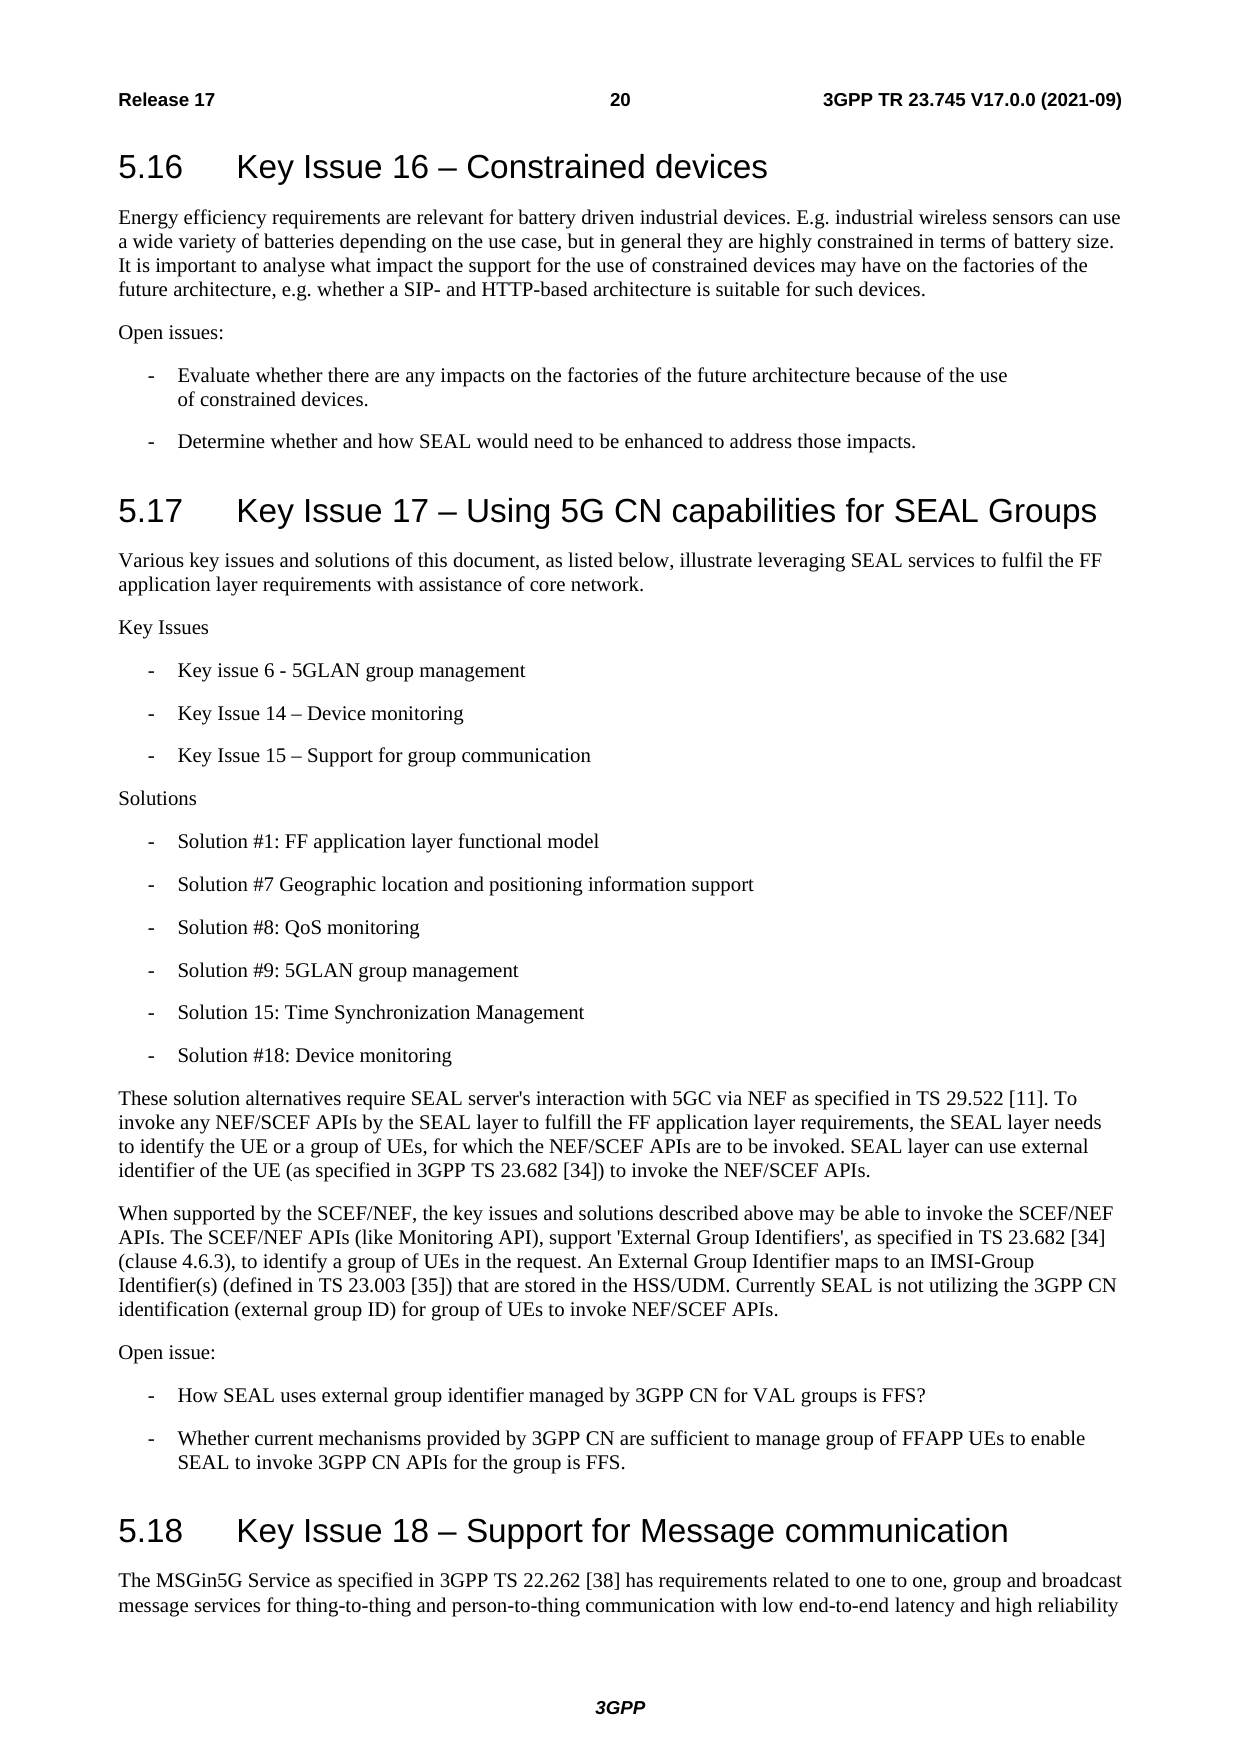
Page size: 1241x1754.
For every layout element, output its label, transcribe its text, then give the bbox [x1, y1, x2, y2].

text - How SEAL uses external group identifier managed by 3GPP CN for VAL groups is FFS? [148, 1383, 1122, 1407]
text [118, 1568, 1122, 1617]
text - Solution #1: FF application layer functional model [148, 829, 1122, 853]
subtitle 5.16 Key Issue 16 – Constrained devices [118, 147, 1122, 186]
text These solution alternatives require SEAL server's interaction with 5GC via NEF as specified in TS 29.522 [11]. To invoke any NEF/SCEF APIs by the SEAL layer to fulfill the FF application layer requirements, the SEAL layer needs to identify the UE or a group of UEs, for which the NEF/SCEF APIs are to be invoked. SEAL layer can use external identifier of the UE (as specified in 3GPP TS 23.682 [34]) to invoke the NEF/SCEF APIs. [118, 1086, 1122, 1182]
text - Evaluate whether there are any impacts on the factories of the future architecture because of the use of constrained devices. [148, 362, 1122, 411]
text - Key Issue 15 – Support for group communication [148, 743, 1122, 767]
subtitle 5.17 Key Issue 17 – Using 5G CN capabilities for SEAL Groups [118, 491, 1122, 529]
text Open issue: [118, 1340, 1122, 1364]
text - Solution 15: Time Synchronization Management [148, 1000, 1122, 1024]
text - Solution #7 Geographic location and positioning information support [148, 872, 1122, 896]
text - Solution #8: QoS monitoring [148, 915, 1122, 939]
text Various key issues and solutions of this document, as listed below, illustrate leveraging SEAL services to fulfil the FF application layer requirements with assistance of core network. [118, 548, 1122, 596]
text - Solution #18: Device monitoring [148, 1043, 1122, 1067]
text Energy efficiency requirements are relevant for battery driven industrial devices. E.g. industrial wireless sensors can use a wide variety of batteries depending on the use case, but in general they are highly constrained in terms of battery size. It is important to analyse what impact the support for the use of constrained devices may have on the factories of the future architecture, e.g. whether a SIP- and HTTP-based architecture is suitable for such devices. [118, 205, 1122, 301]
text - Key issue 6 - 5GLAN group management [148, 658, 1122, 682]
text - Solution #9: 5GLAN group management [148, 957, 1122, 982]
text Key Issues [118, 615, 1122, 639]
subtitle 5.18 Key Issue 18 – Support for Message communication [118, 1511, 1122, 1550]
text - Whether current mechanisms provided by 3GPP CN are sufficient to manage group of FFAPP UEs to enable SEAL to invoke 3GPP CN APIs for the group is FFS. [148, 1426, 1122, 1474]
text - Key Issue 14 – Device monitoring [148, 701, 1122, 725]
text Open issues: [118, 320, 1122, 344]
text - Determine whether and how SEAL would need to be enhanced to address those impacts. [148, 429, 1122, 453]
text When supported by the SCEF/NEF, the key issues and solutions described above may be able to invoke the SCEF/NEF APIs. The SCEF/NEF APIs (like Monitoring API), support 'External Group Identifiers', as specified in TS 23.682 [34] (clause 4.6.3), to identify a group of UEs in the request. An External Group Identifier maps to an IMSI-Group Identifier(s) (defined in TS 23.003 [35]) that are stored in the HSS/UDM. Currently SEAL is not utilizing the 3GPP CN identification (external group ID) for group of UEs to invoke NEF/SCEF APIs. [118, 1201, 1122, 1321]
text Solutions [118, 786, 1122, 810]
